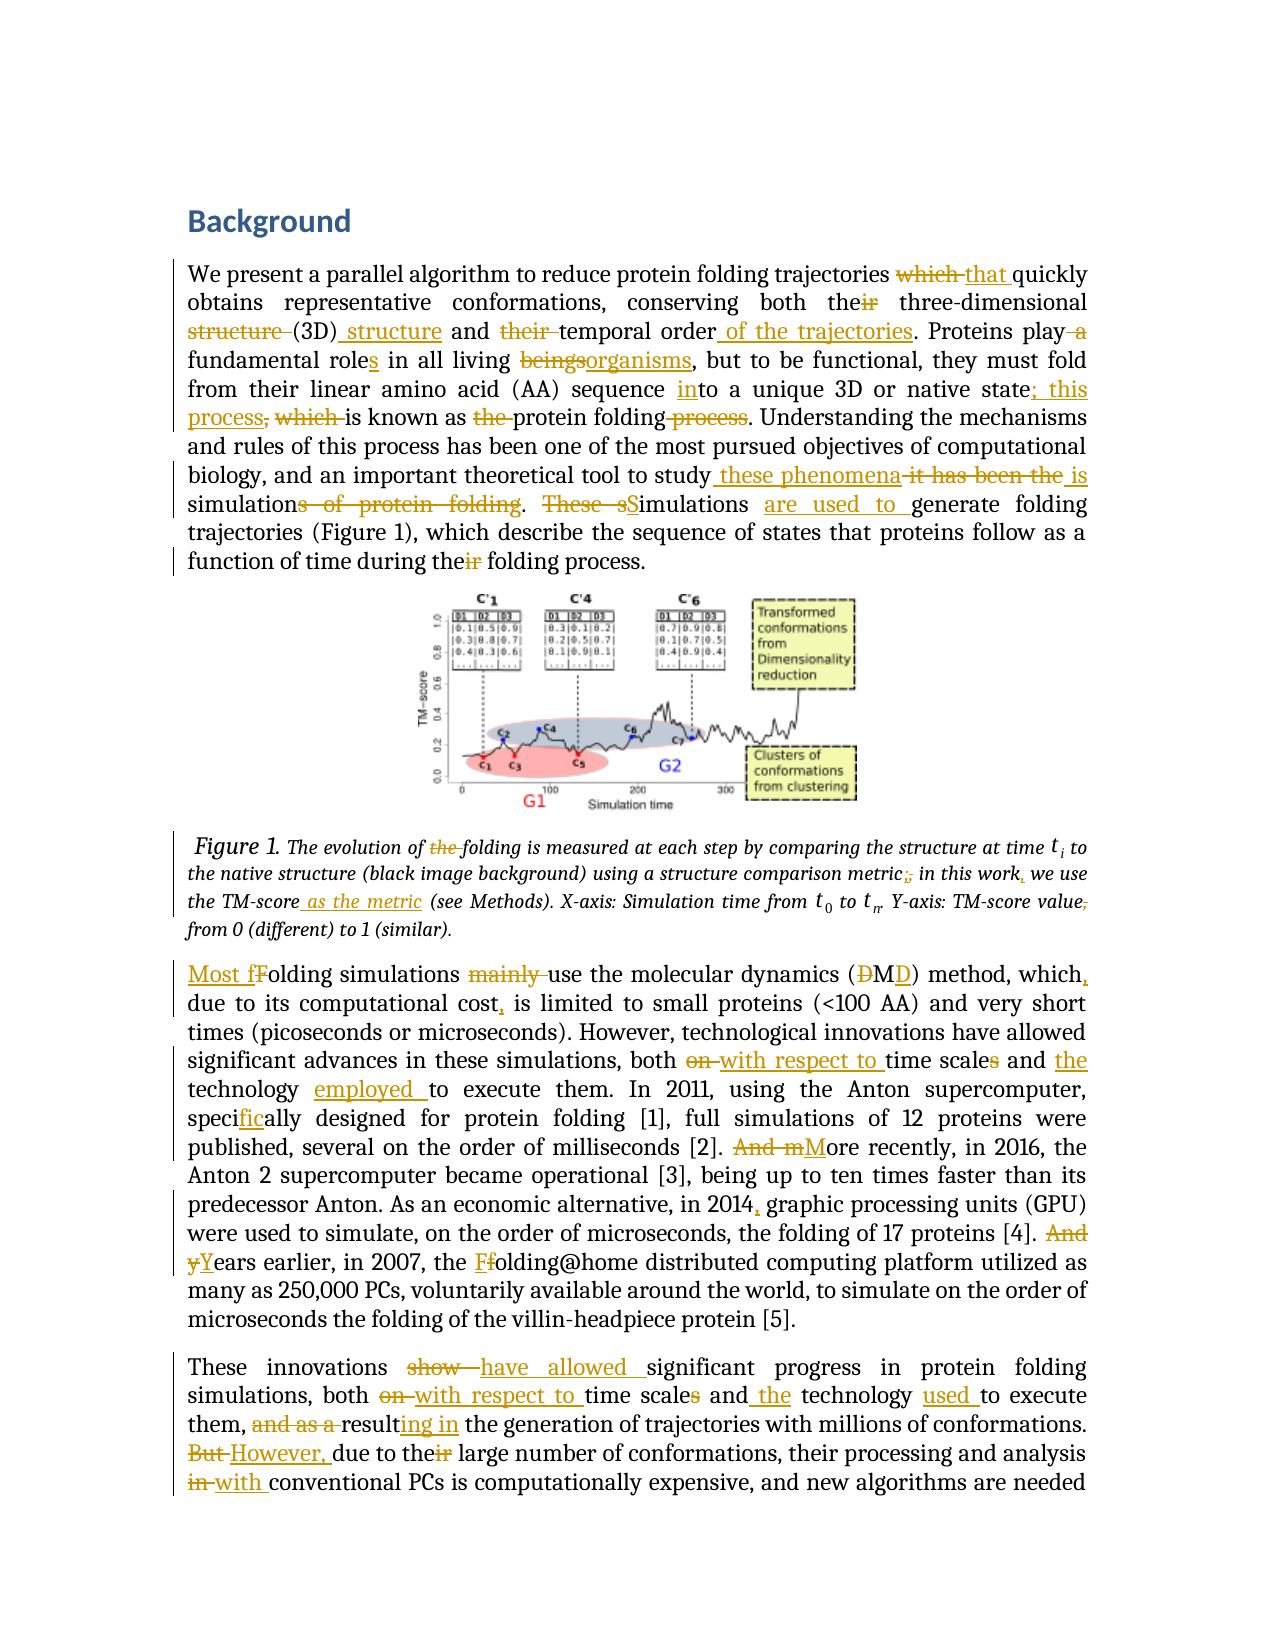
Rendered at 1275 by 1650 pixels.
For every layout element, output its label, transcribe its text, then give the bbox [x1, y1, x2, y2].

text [187, 1352, 1087, 1496]
text We present a parallel algorithm to reduce protein folding trajectories quickly obtains representative conformations, conserving both the three-dimensional (3D) and temporal order. Proteins play fundamental role in all living , but to be functional, they must fold from their linear amino acid (AA) sequence to a unique 3D or native state is known as protein folding. Understanding the mechanisms and rules of this process has been one of the most pursued objectives of computational biology, and an important theoretical tool to study simulation. imulations generate folding trajectories (Figure 1), which describe the sequence of states that proteins follow as a function of time during the folding process. [187, 259, 1087, 576]
picture [418, 594, 857, 812]
text olding simulations use the molecular dynamics (M) method, which due to its computational cost is limited to small proteins (<100 AA) and very short times (picoseconds or microseconds). However, technological innovations have allowed significant advances in these simulations, both time scale and technology to execute them. In 2011, using the Anton supercomputer, specially designed for protein folding [1], full simulations of 12 proteins were published, several on the order of milliseconds [2]. ore recently, in 2016, the Anton 2 supercomputer became operational [3], being up to ten times faster than its predecessor Anton. As an economic alternative, in 2014 graphic processing units (GPU) were used to simulate, on the order of microseconds, the folding of 17 proteins [4]. ears earlier, in 2007, the olding@home distributed computing platform utilized as many as 250,000 PCs, voluntarily available around the world, to simulate on the order of microseconds the folding of the villin-headpiece protein [5]. [187, 960, 1087, 1334]
subtitle Background [187, 200, 1087, 241]
